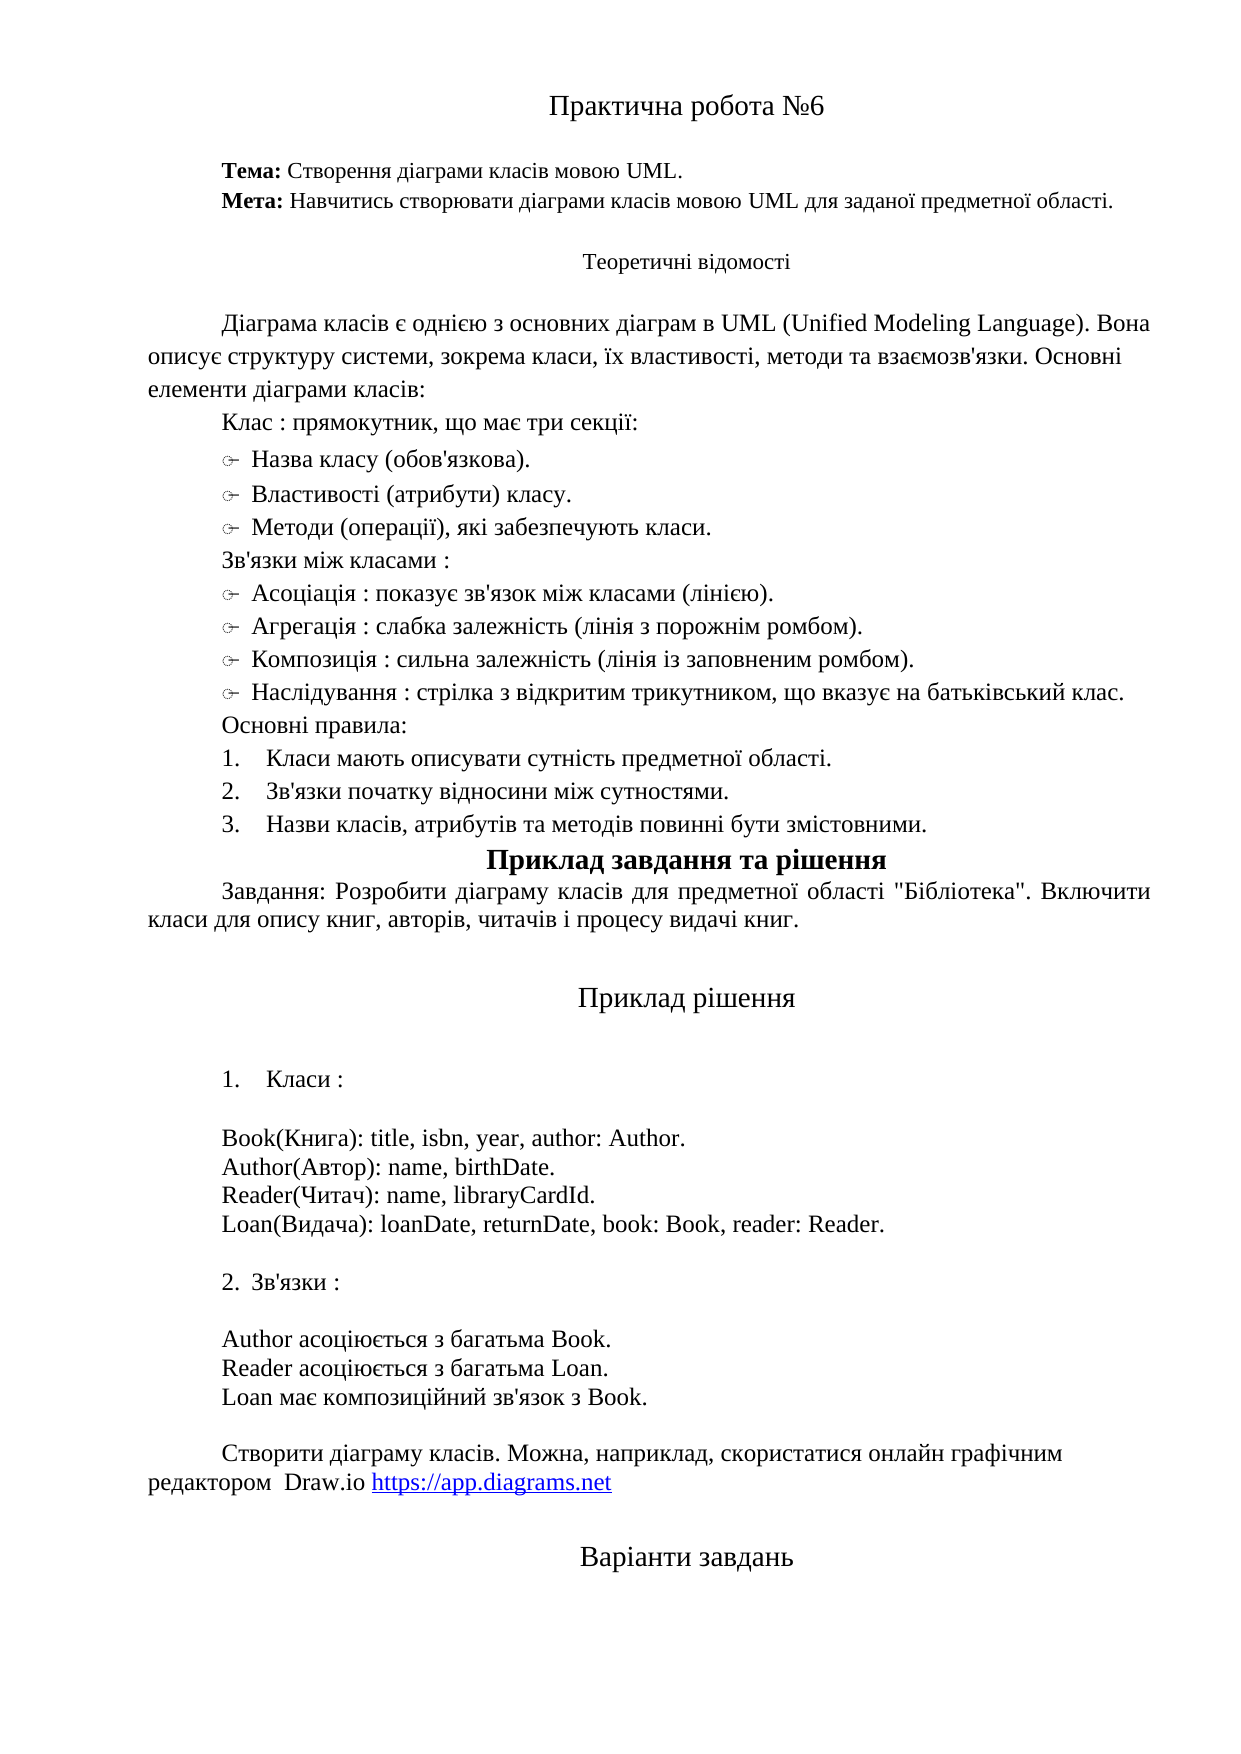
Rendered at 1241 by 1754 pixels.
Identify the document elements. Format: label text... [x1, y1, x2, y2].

subtitle Завдання: Розробити діаграму класів для предметної області "Бібліотека". Включити класи для опису книг, авторів, читачів і процесу видачі книг. [148, 876, 1152, 933]
text Зв'язки між класами : [148, 545, 1152, 574]
text Діаграма класів є однією з основних діаграм в UML (Unified Modeling Language). Вона описує структуру системи, зокрема класи, їх властивості, методи та взаємозв'язки. Основні елементи діаграми класів: [148, 308, 1152, 403]
list Класи : [148, 1061, 1152, 1094]
text Reader(Читач): name, libraryCardId. [221, 1180, 1152, 1209]
list Зв'язки початку відносини між сутностями. [148, 776, 1152, 805]
list Агрегація : слабка залежність (лінія з порожнім ромбом). [148, 611, 1152, 640]
text Loan(Видача): loanDate, returnDate, book: Book, reader: Reader. [221, 1209, 1152, 1238]
text Тема: Створення діаграми класів мовою UML. [148, 157, 1152, 184]
list Властивості (атрибути) класу. [148, 479, 1152, 508]
text Основні правила: [148, 710, 1152, 739]
text Мета: Навчитись створювати діаграми класів мовою UML для заданої предметної області. [148, 187, 1152, 214]
text Клас : прямокутник, що має три секції: [148, 407, 1152, 436]
list Наслідування : стрілка з відкритим трикутником, що вказує на батьківський клас. [148, 677, 1152, 706]
subtitle Приклад рішення [148, 980, 1152, 1014]
text Loan має композиційний зв'язок з Book. [221, 1382, 1152, 1410]
text Варіанти завдань [148, 1539, 1152, 1572]
text Теоретичні відомості [148, 248, 1152, 274]
text Reader асоціюється з багатьма Loan. [221, 1353, 1152, 1382]
text Book(Книга): title, isbn, year, author: Author. [221, 1123, 1152, 1152]
list Класи мають описувати сутність предметної області. [148, 743, 1152, 772]
text Author(Автор): name, birthDate. [221, 1152, 1152, 1180]
subtitle Приклад завдання та рішення [148, 842, 1152, 876]
list Композиція : сильна залежність (лінія із заповненим ромбом). [148, 644, 1152, 673]
list Назви класів, атрибутів та методів повинні бути змістовними. [148, 809, 1152, 838]
list Асоціація : показує зв'язок між класами (лінією). [148, 578, 1152, 607]
text Практична робота №6 [148, 88, 1152, 122]
list Назва класу (обов'язкова). [148, 440, 1152, 474]
text Створити діаграму класів. Можна, наприклад, скористатися онлайн графічним редактором Draw.io https://app.diagrams.net [148, 1438, 1152, 1496]
text Author асоціюється з багатьма Book. [221, 1324, 1152, 1353]
list Зв'язки : [148, 1267, 1152, 1295]
list Методи (операції), які забезпечують класи. [148, 512, 1152, 541]
